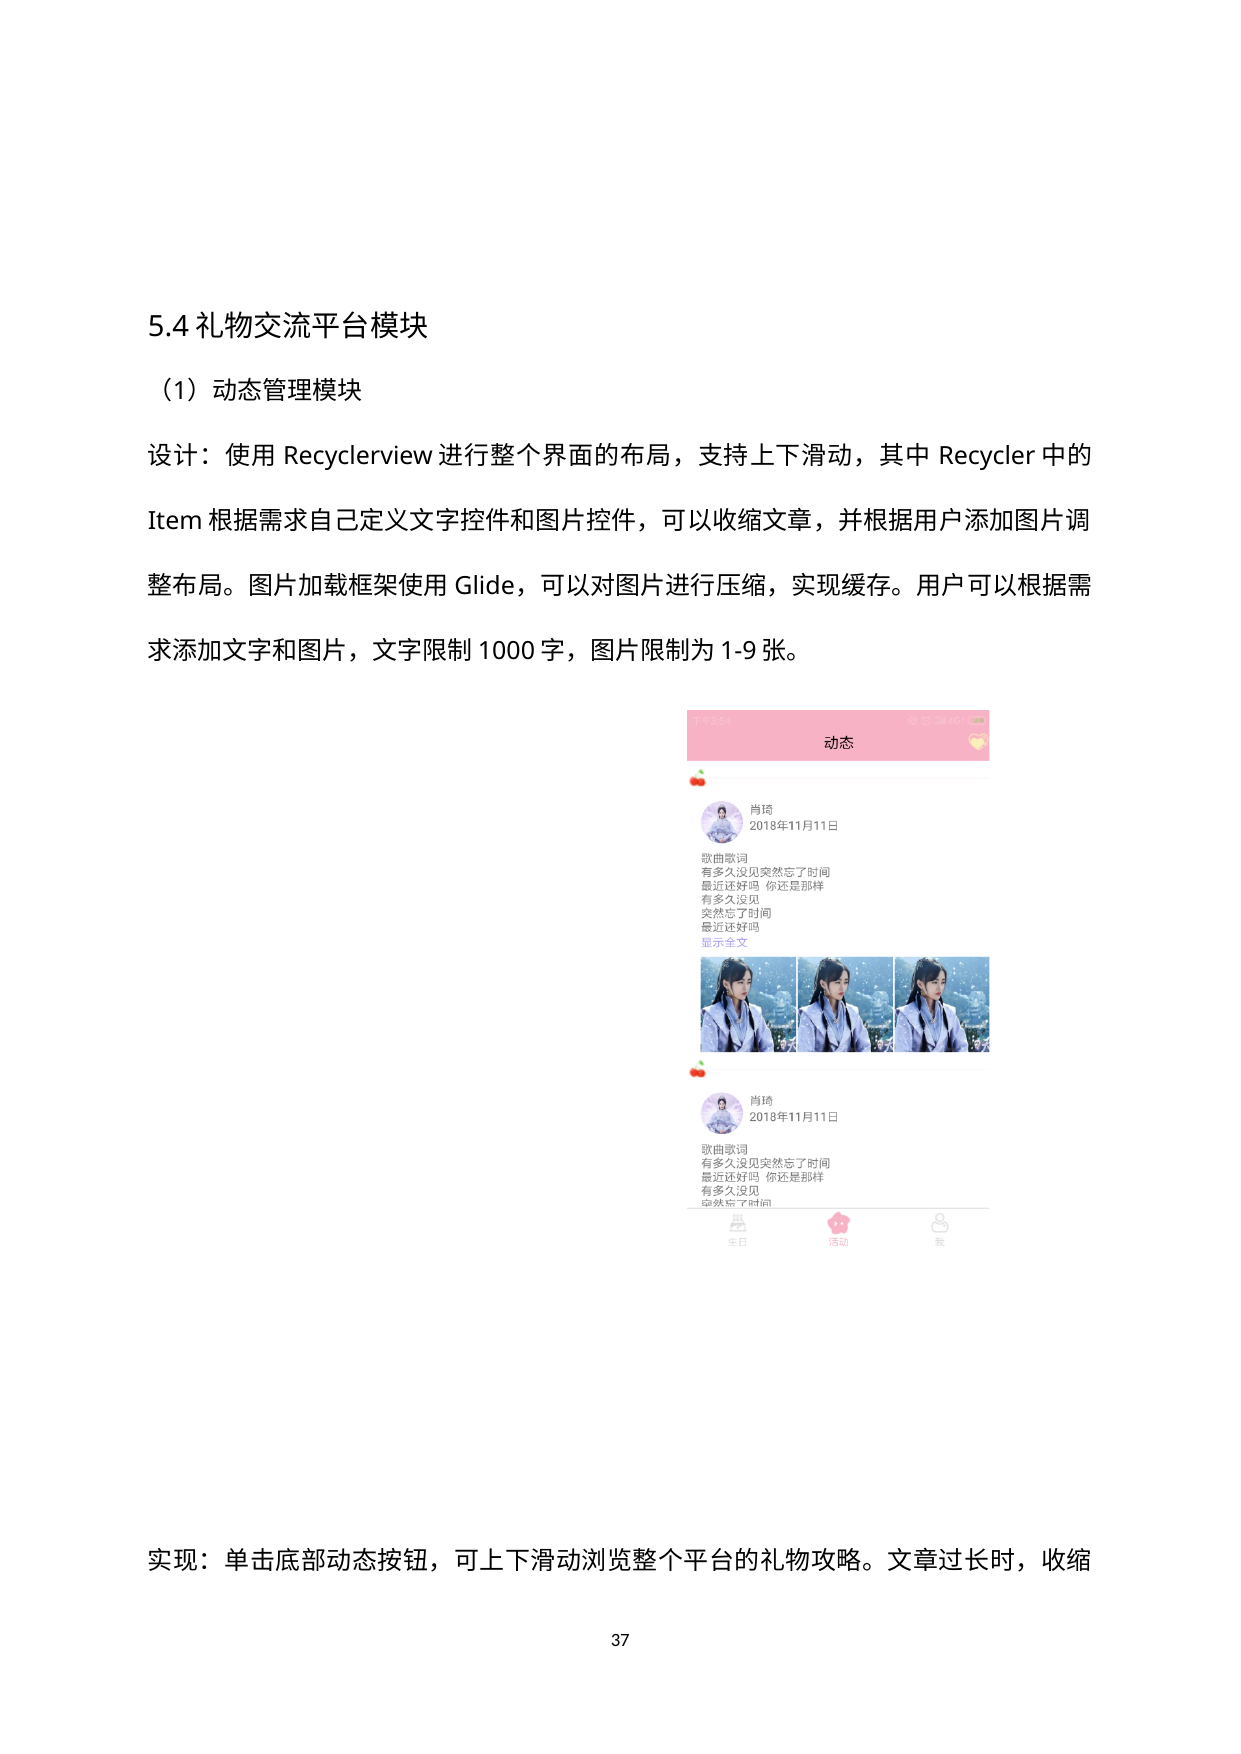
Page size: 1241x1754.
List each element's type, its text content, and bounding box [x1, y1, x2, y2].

text 5.4礼物交流平台模块 [148, 291, 1092, 356]
text （1）动态管理模块 [148, 356, 1092, 421]
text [148, 1526, 1092, 1591]
picture [687, 710, 990, 1248]
text 设计：使用Recyclerview进行整个界面的布局，支持上下滑动，其中Recycler中的Item根据需求自己定义文字控件和图片控件，可以收缩文章，并根据用户添加图片调整布局。图片加载框架使用Glide，可以对图片进行压缩，实现缓存。用户可以根据需求添加文字和图片，文字限制1000字，图片限制为1-9张。 [148, 421, 1092, 681]
